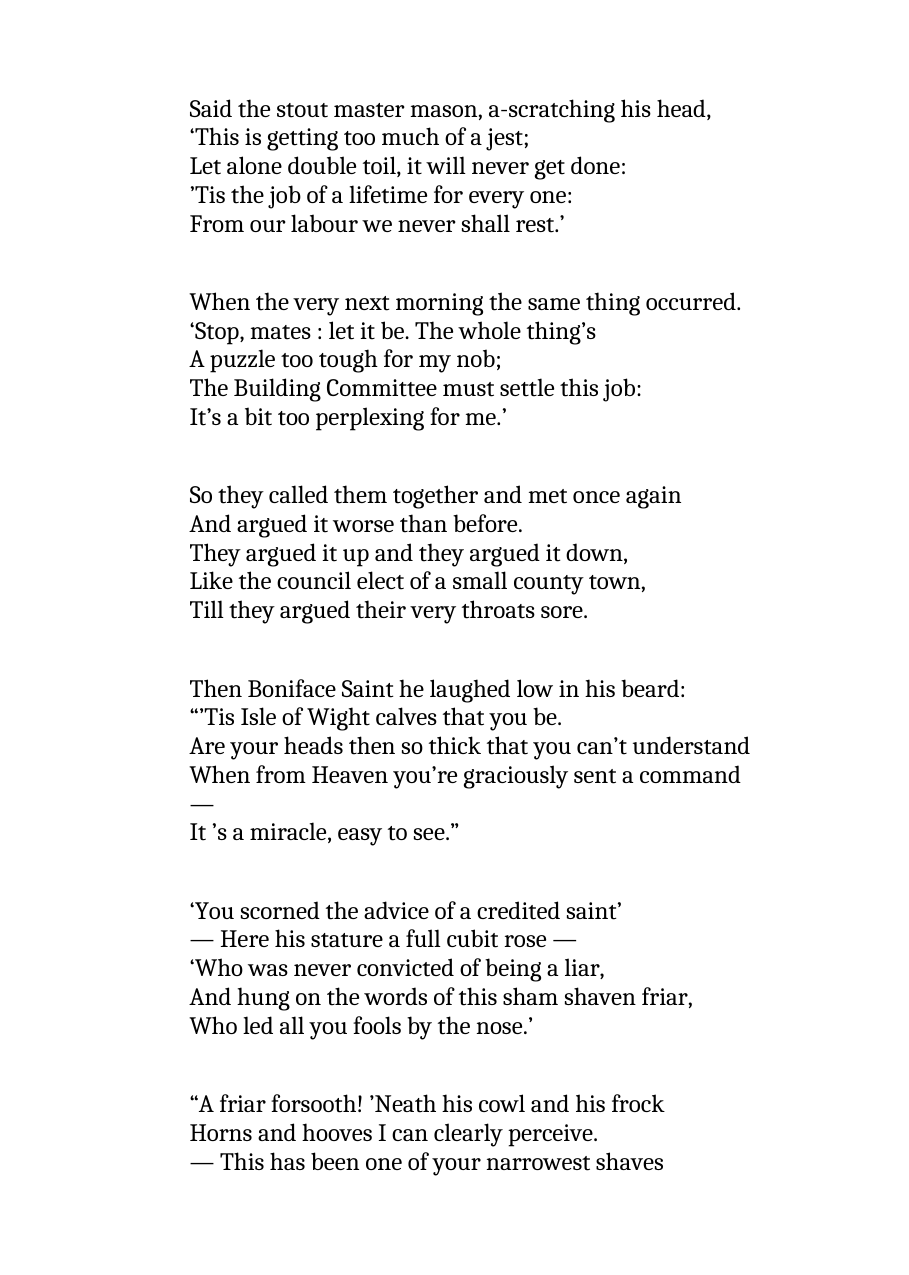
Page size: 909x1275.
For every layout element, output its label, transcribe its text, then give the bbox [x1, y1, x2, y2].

text Said the stout master mason, a-scratching his head, ‘This is getting too much of a jest; Let alone double toil, it will never get done: ’Tis the job of a lifetime for every one: From our labour we never shall rest.’ [189, 94, 764, 238]
text So they called them together and met once again And argued it worse than before. They argued it up and they argued it down, Like the council elect of a small county town, Till they argued their very throats sore. [189, 481, 764, 625]
text When the very next morning the same thing occurred. ‘Stop, mates : let it be. The whole thing’s A puzzle too tough for my nob; The Building Committee must settle this job: It’s a bit too perplexing for me.’ [189, 288, 764, 432]
text Then Boniface Saint he laughed low in his beard: “’Tis Isle of Wight calves that you be. Are your heads then so thick that you can’t understand When from Heaven you’re graciously sent a command — It ’s a miracle, easy to see.” [189, 674, 764, 847]
text ‘You scorned the advice of a credited saint’ — Here his stature a full cubit rose — ‘Who was never convicted of being a liar, And hung on the words of this sham shaven friar, Who led all you fools by the nose.’ [189, 897, 764, 1040]
